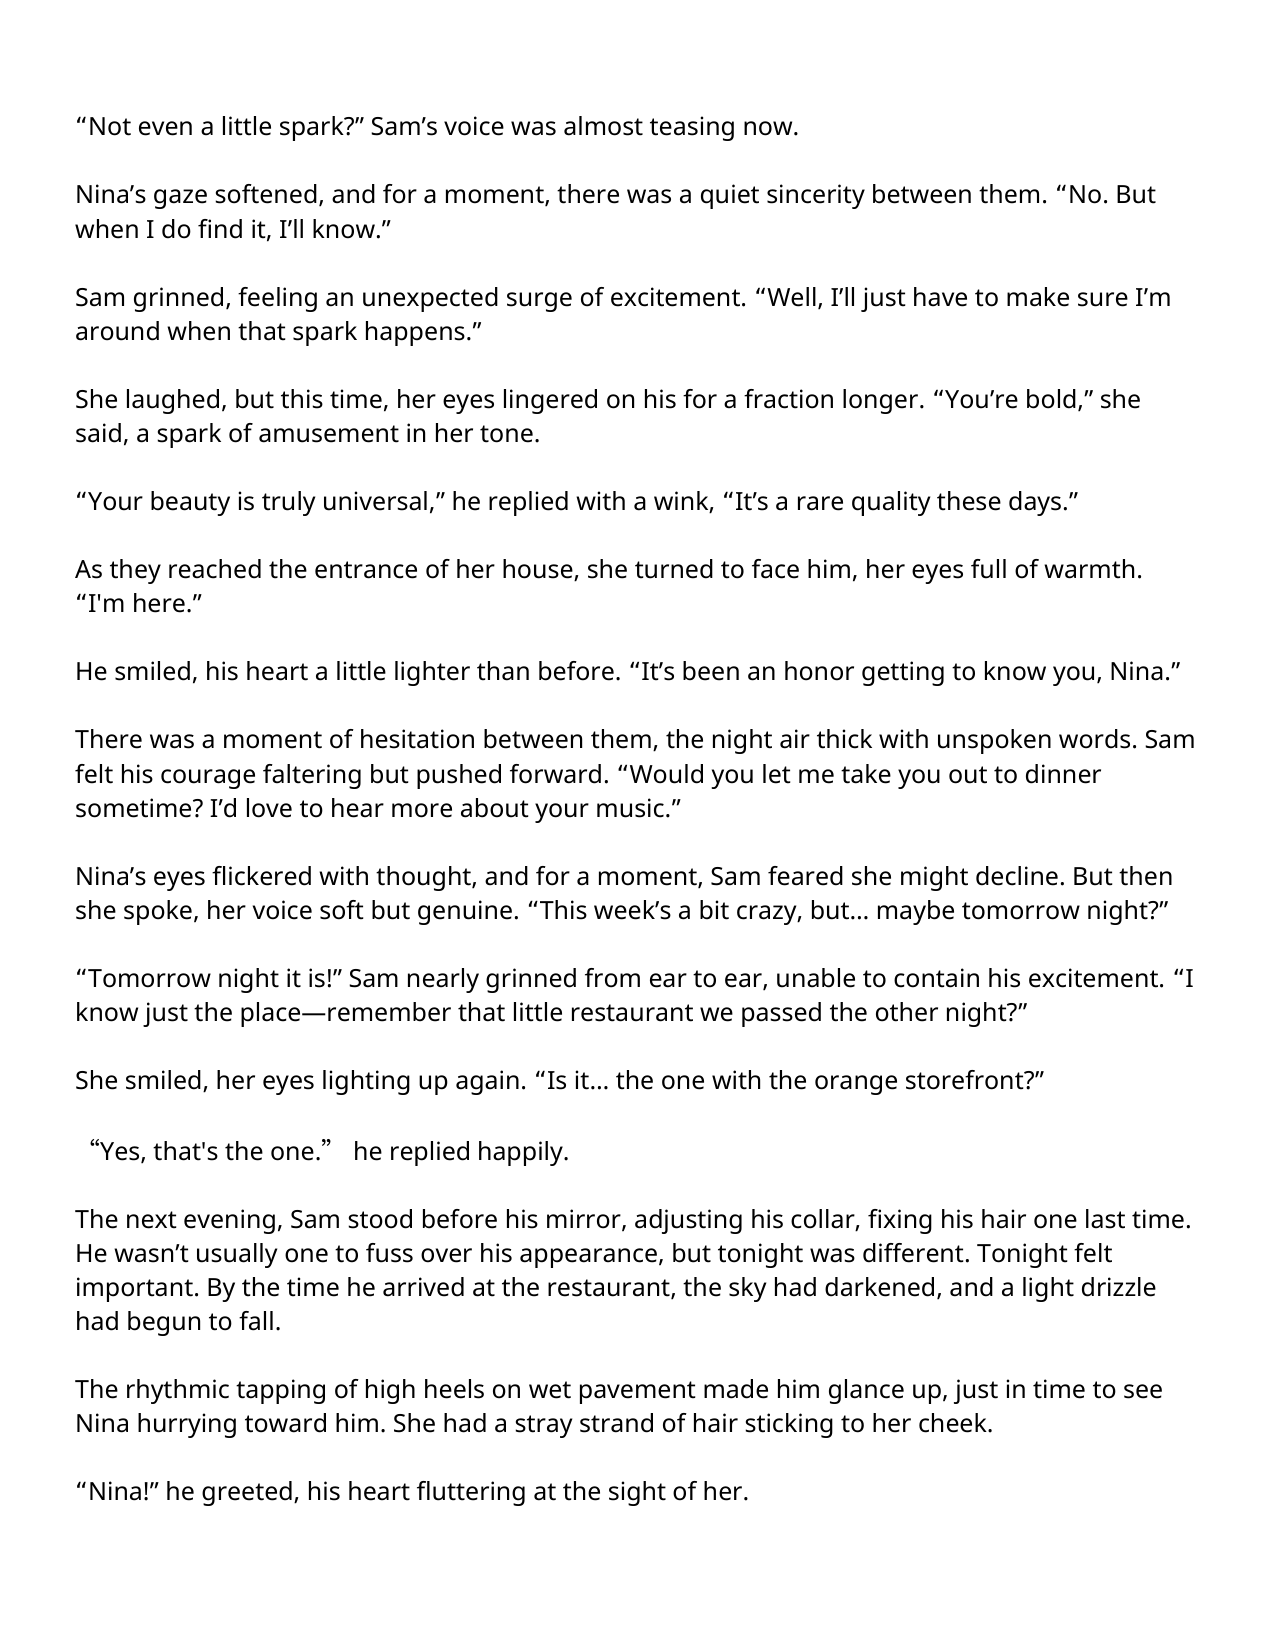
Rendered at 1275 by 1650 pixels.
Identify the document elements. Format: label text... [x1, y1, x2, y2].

text “Tomorrow night it is!” Sam nearly grinned from ear to ear, unable to contain his excitement. “I know just the place—remember that little restaurant we passed the other night?” [75, 961, 1200, 1029]
text “Nina!” he greeted, his heart fluttering at the sight of her. [75, 1474, 1200, 1508]
text She laughed, but this time, her eyes lingered on his for a fraction longer. “You’re bold,” she said, a spark of amusement in her tone. [75, 382, 1200, 450]
text He smiled, his heart a little lighter than before. “It’s been an honor getting to know you, Nina.” [75, 654, 1200, 688]
text The next evening, Sam stood before his mirror, adjusting his collar, fixing his hair one last time. He wasn’t usually one to fuss over his appearance, but tonight was different. Tonight felt important. By the time he arrived at the restaurant, the sky had darkened, and a light drizzle had begun to fall. [75, 1201, 1200, 1337]
text Nina’s gaze softened, and for a moment, there was a quiet sincerity between them. “No. But when I do find it, I’ll know.” [75, 177, 1200, 245]
text As they reached the entrance of her house, she turned to face him, her eyes full of warmth. “I'm here.” [75, 552, 1200, 620]
text The rhythmic tapping of high heels on wet pavement made him glance up, just in time to see Nina hurrying toward him. She had a stray strand of hair sticking to her cheek. [75, 1372, 1200, 1440]
text “Yes, that's the one.” he replied happily. [75, 1131, 1200, 1167]
text There was a moment of hesitation between them, the night air thick with unspoken words. Sam felt his courage faltering but pushed forward. “Would you let me take you out to dinner sometime? I’d love to hear more about your music.” [75, 722, 1200, 824]
text She smiled, her eyes lighting up again. “Is it… the one with the orange storefront?” [75, 1063, 1200, 1097]
text “Not even a little spark?” Sam’s voice was almost teasing now. [75, 109, 1200, 143]
text “Your beauty is truly universal,” he replied with a wink, “It’s a rare quality these days.” [75, 484, 1200, 518]
text Nina’s eyes flickered with thought, and for a moment, Sam feared she might decline. But then she spoke, her voice soft but genuine. “This week’s a bit crazy, but… maybe tomorrow night?” [75, 858, 1200, 927]
text Sam grinned, feeling an unexpected surge of excitement. “Well, I’ll just have to make sure I’m around when that spark happens.” [75, 279, 1200, 347]
